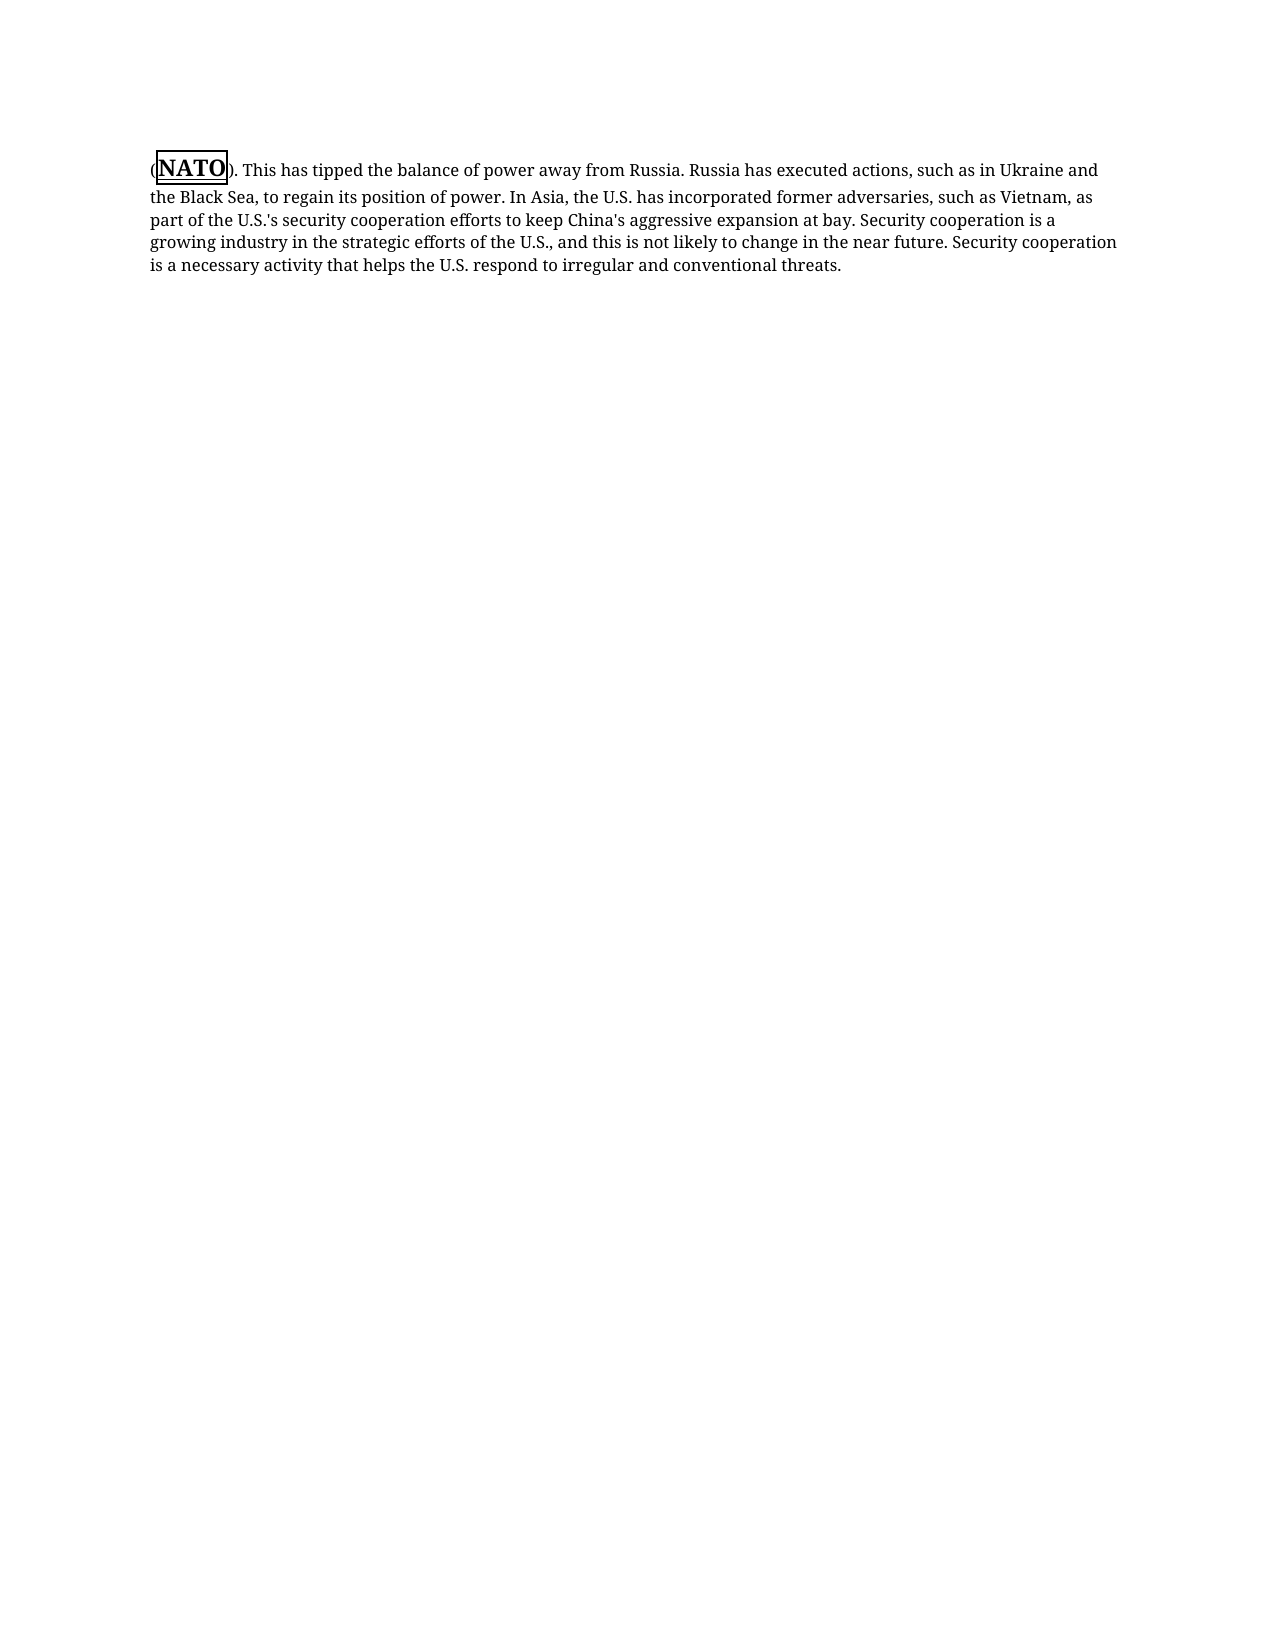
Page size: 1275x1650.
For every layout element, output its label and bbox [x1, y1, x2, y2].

text [150, 150, 1125, 276]
